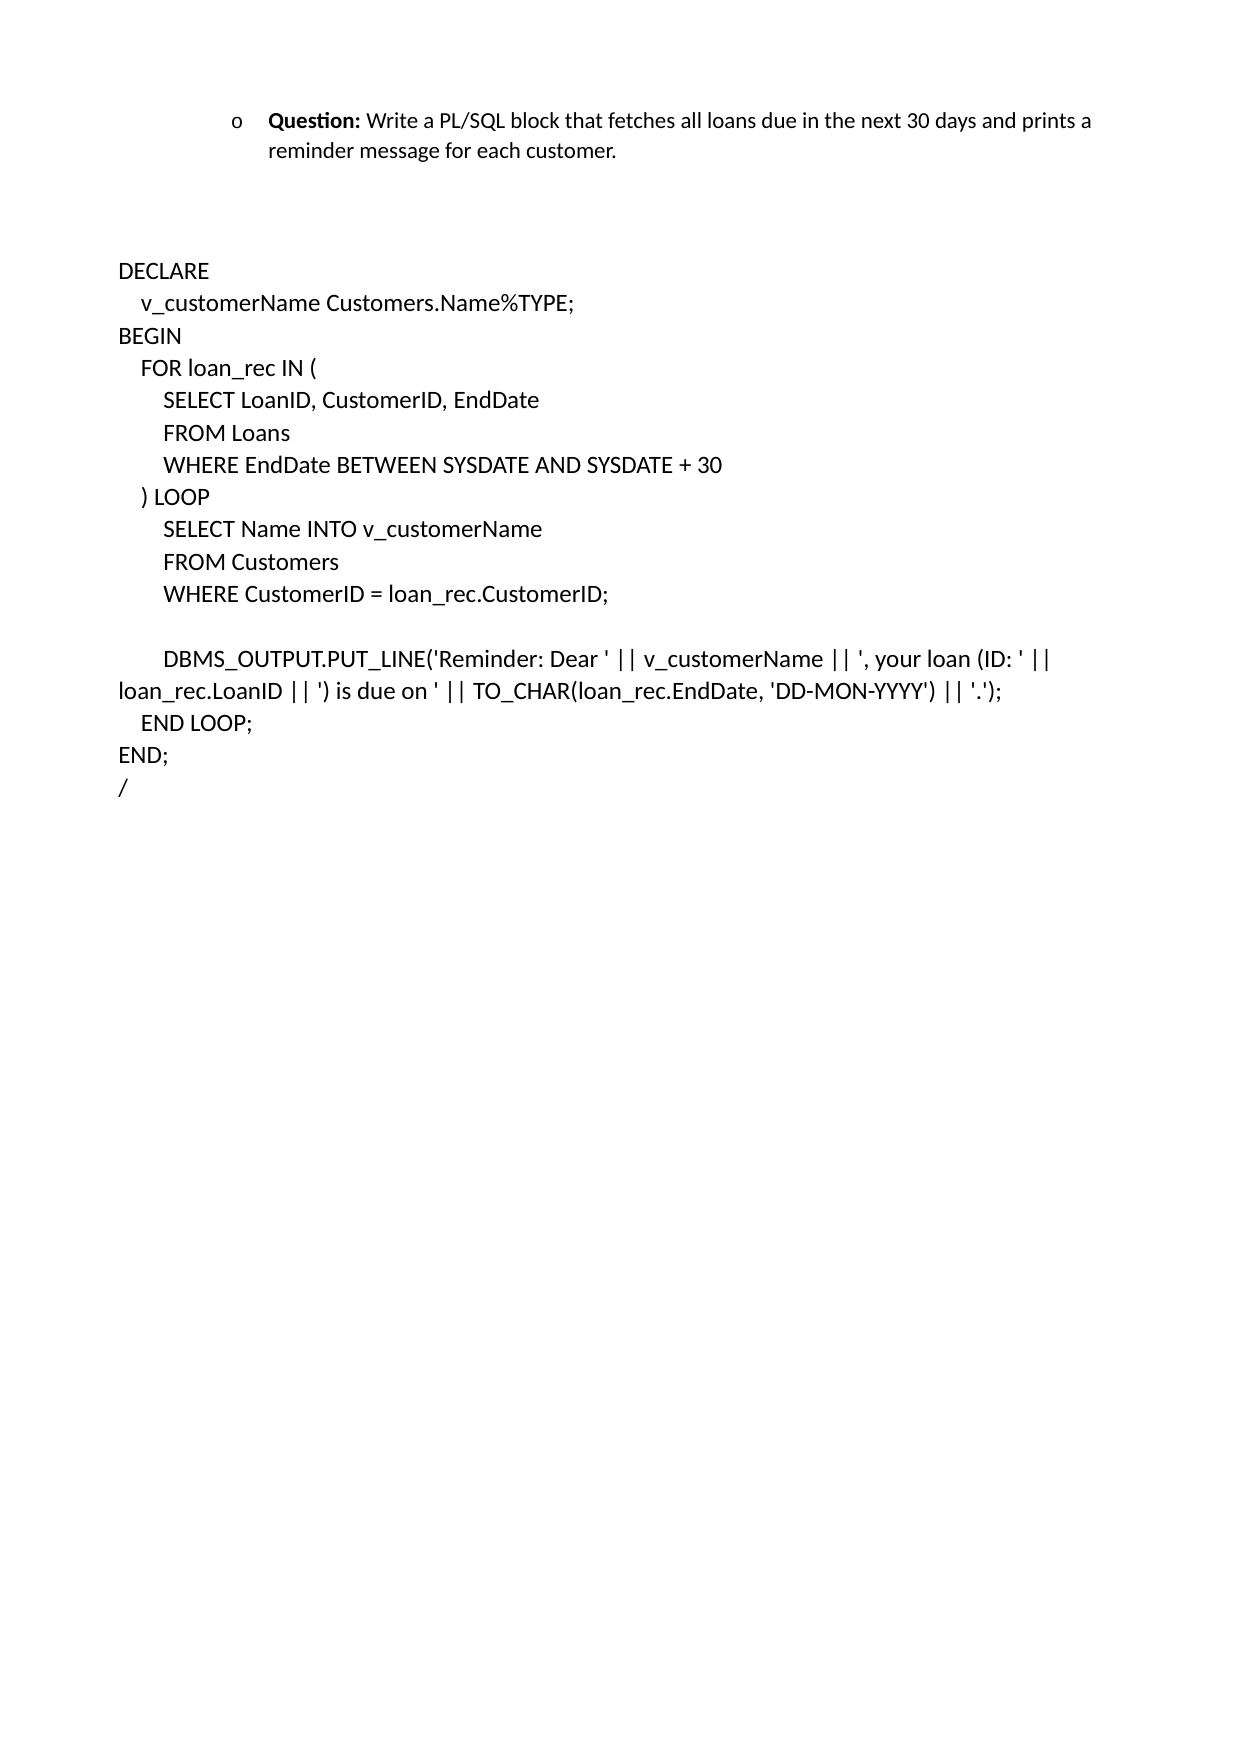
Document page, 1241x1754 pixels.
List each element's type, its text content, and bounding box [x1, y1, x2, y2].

text SELECT LoanID, CustomerID, EndDate [118, 384, 1122, 415]
text v_customerName Customers.Name%TYPE; [118, 288, 1122, 318]
text FROM Customers [118, 546, 1122, 576]
text END LOOP; [118, 707, 1122, 738]
text FROM Loans [118, 417, 1122, 447]
text ) LOOP [118, 481, 1122, 512]
text / [118, 772, 1122, 802]
list Question: Write a PL/SQL block that fetches all loans due in the next 30 days and prints a reminder message for each customer. [231, 106, 1122, 164]
text BEGIN [118, 320, 1122, 350]
text DBMS_OUTPUT.PUT_LINE('Reminder: Dear ' || v_customerName || ', your loan (ID: ' || loan_rec.LoanID || ') is due on ' || TO_CHAR(loan_rec.EndDate, 'DD-MON-YYYY') || '.'); [118, 643, 1122, 706]
text WHERE EndDate BETWEEN SYSDATE AND SYSDATE + 30 [118, 449, 1122, 479]
text SELECT Name INTO v_customerName [118, 514, 1122, 544]
text END; [118, 740, 1122, 770]
text WHERE CustomerID = loan_rec.CustomerID; [118, 578, 1122, 609]
text DECLARE [118, 255, 1122, 286]
text FOR loan_rec IN ( [118, 352, 1122, 383]
